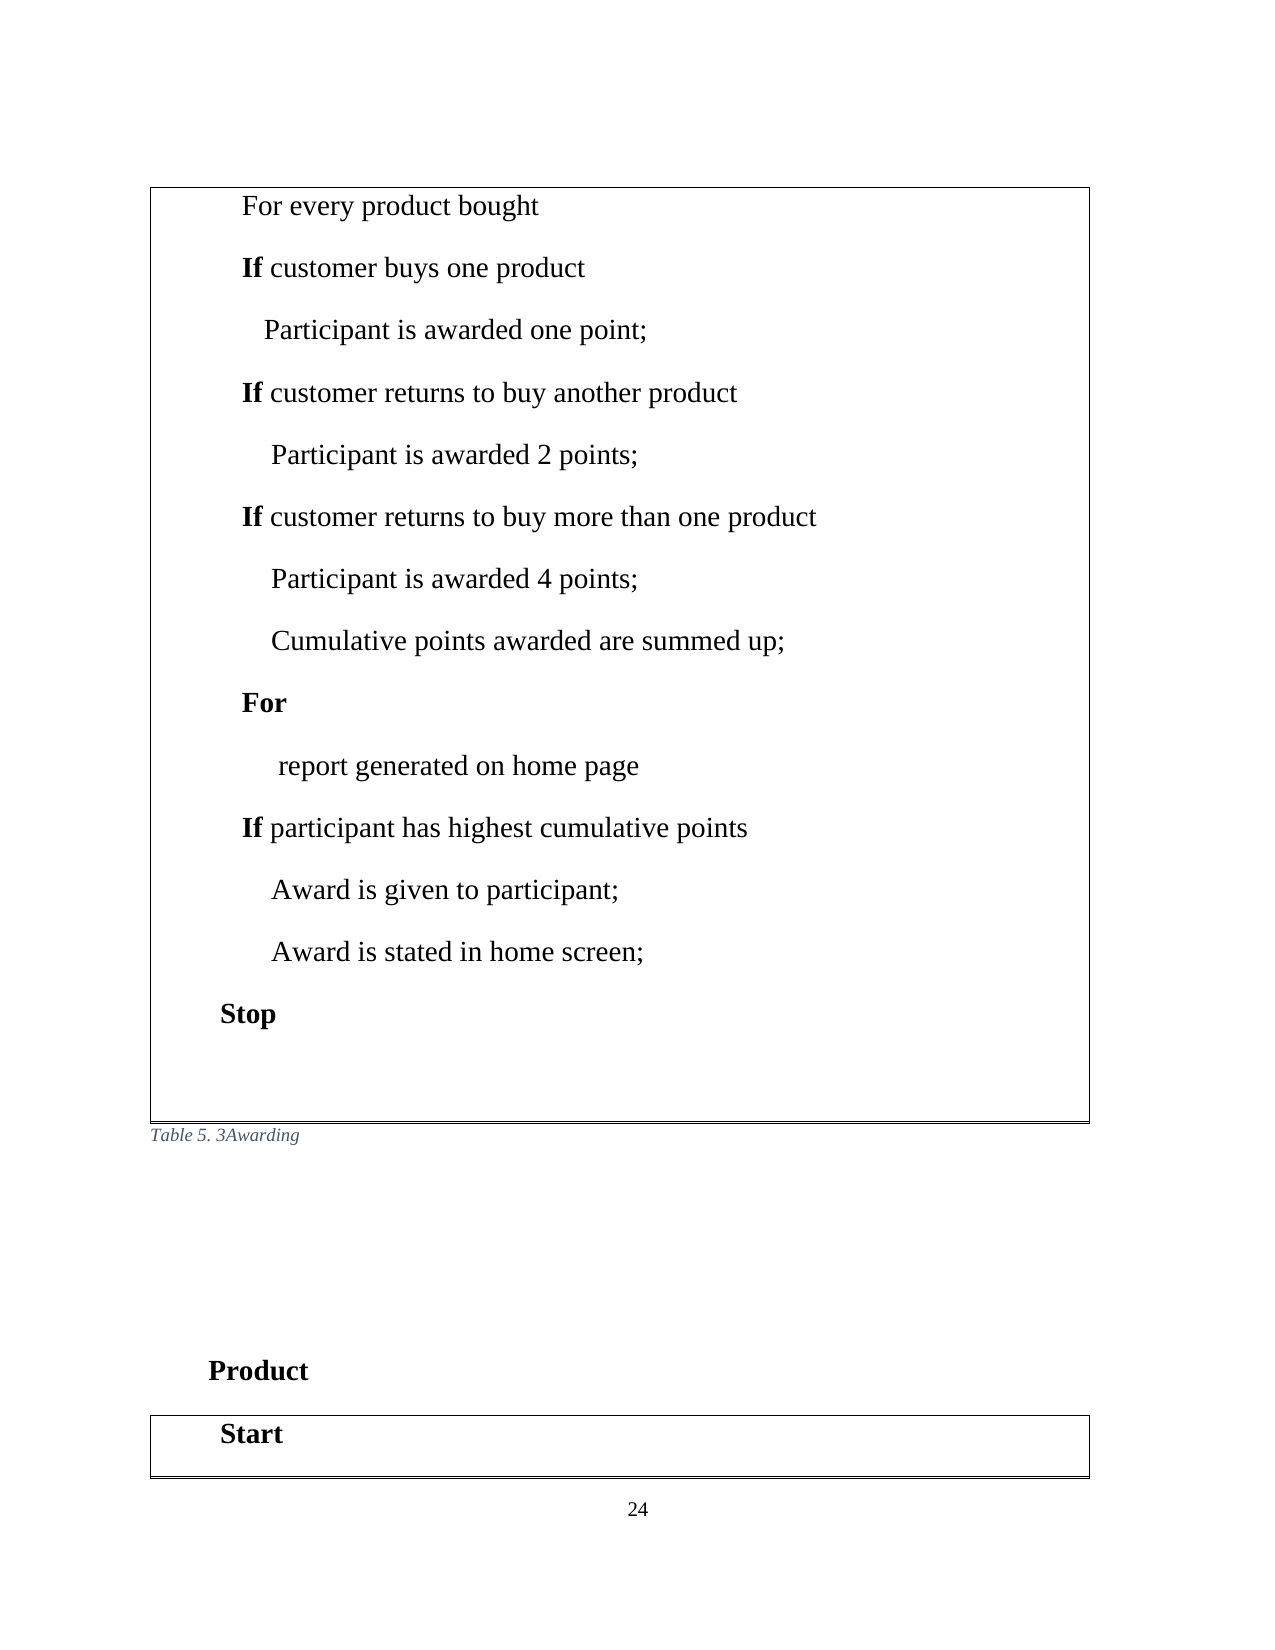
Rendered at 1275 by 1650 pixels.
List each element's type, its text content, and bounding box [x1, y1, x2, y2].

text Product [208, 1353, 1125, 1386]
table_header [151, 1416, 1089, 1476]
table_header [151, 188, 1089, 1121]
text Table 5. 3Awarding [150, 1124, 1125, 1146]
